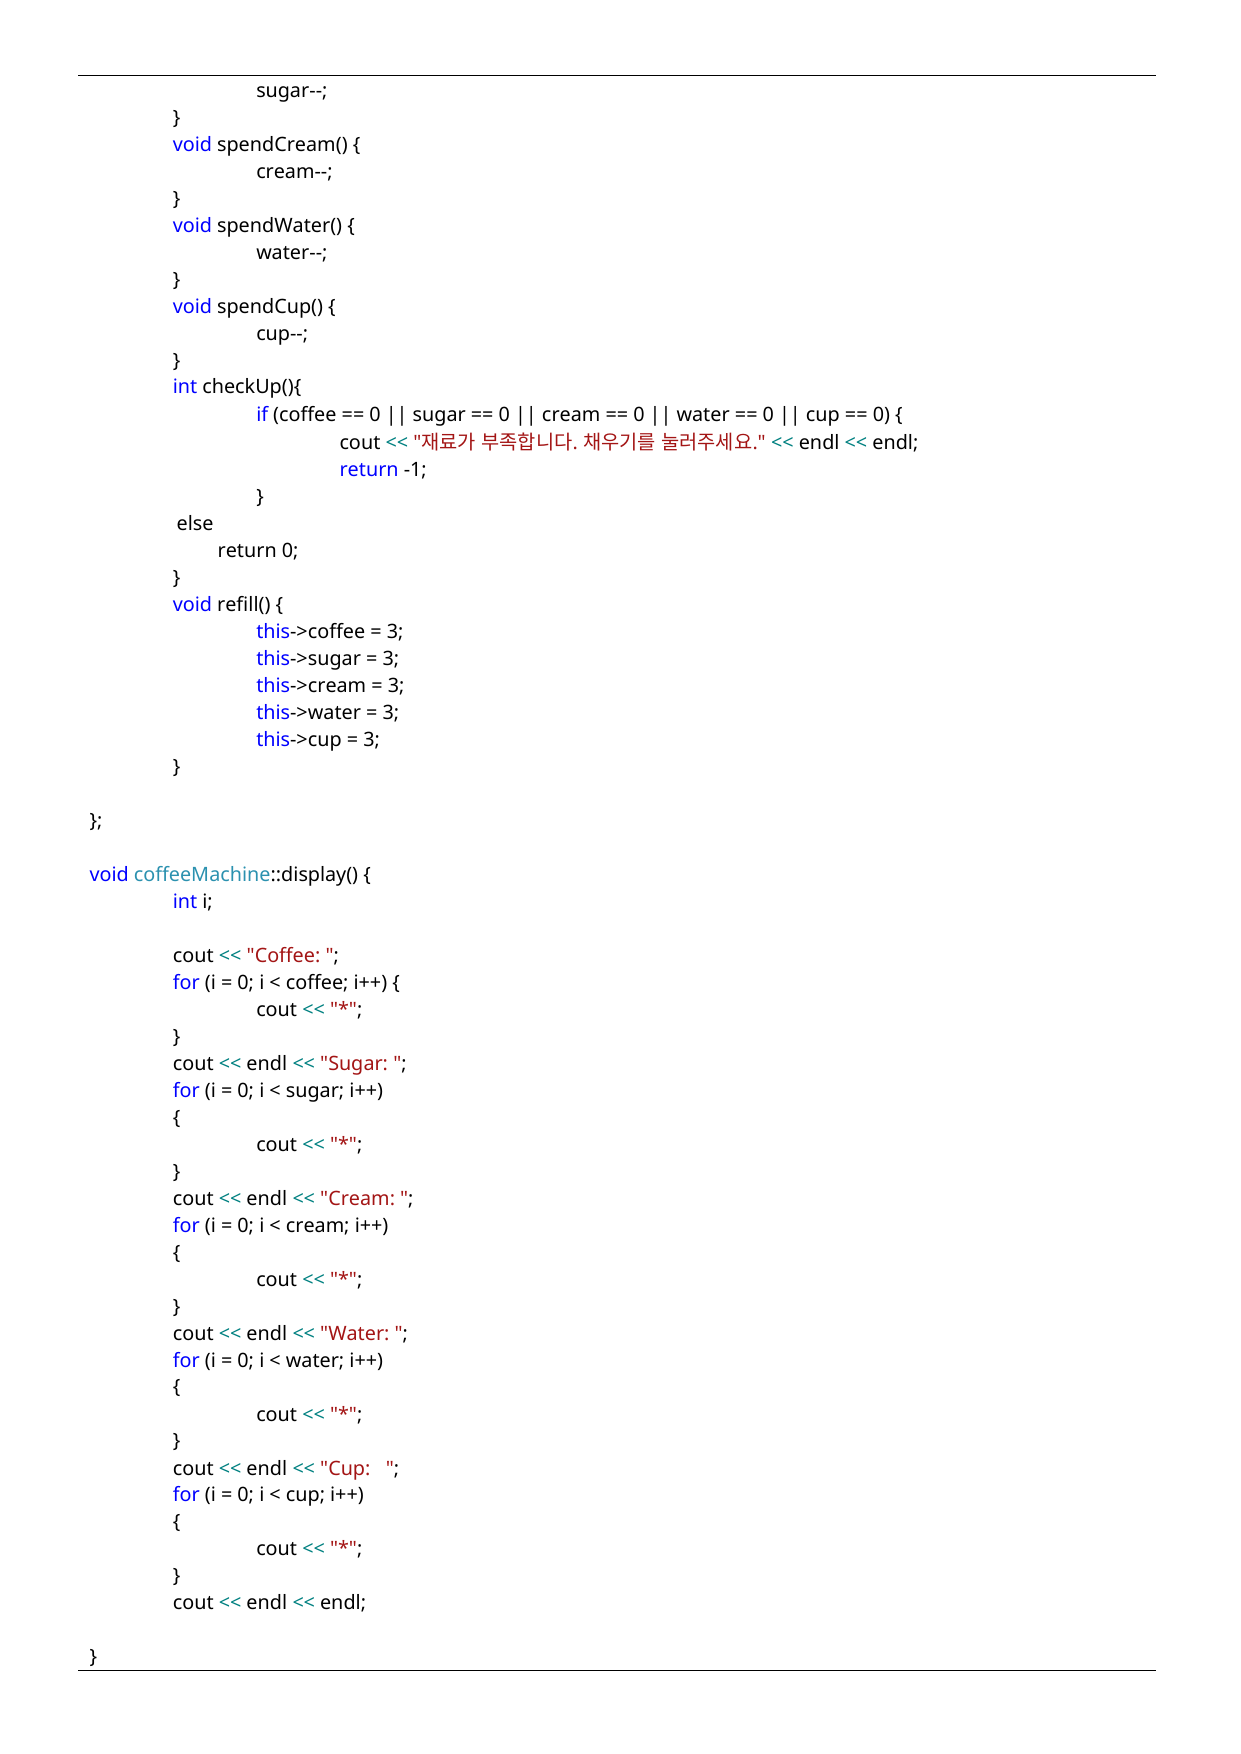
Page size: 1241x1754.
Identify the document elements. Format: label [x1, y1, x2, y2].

table_cell [78, 76, 1156, 1669]
